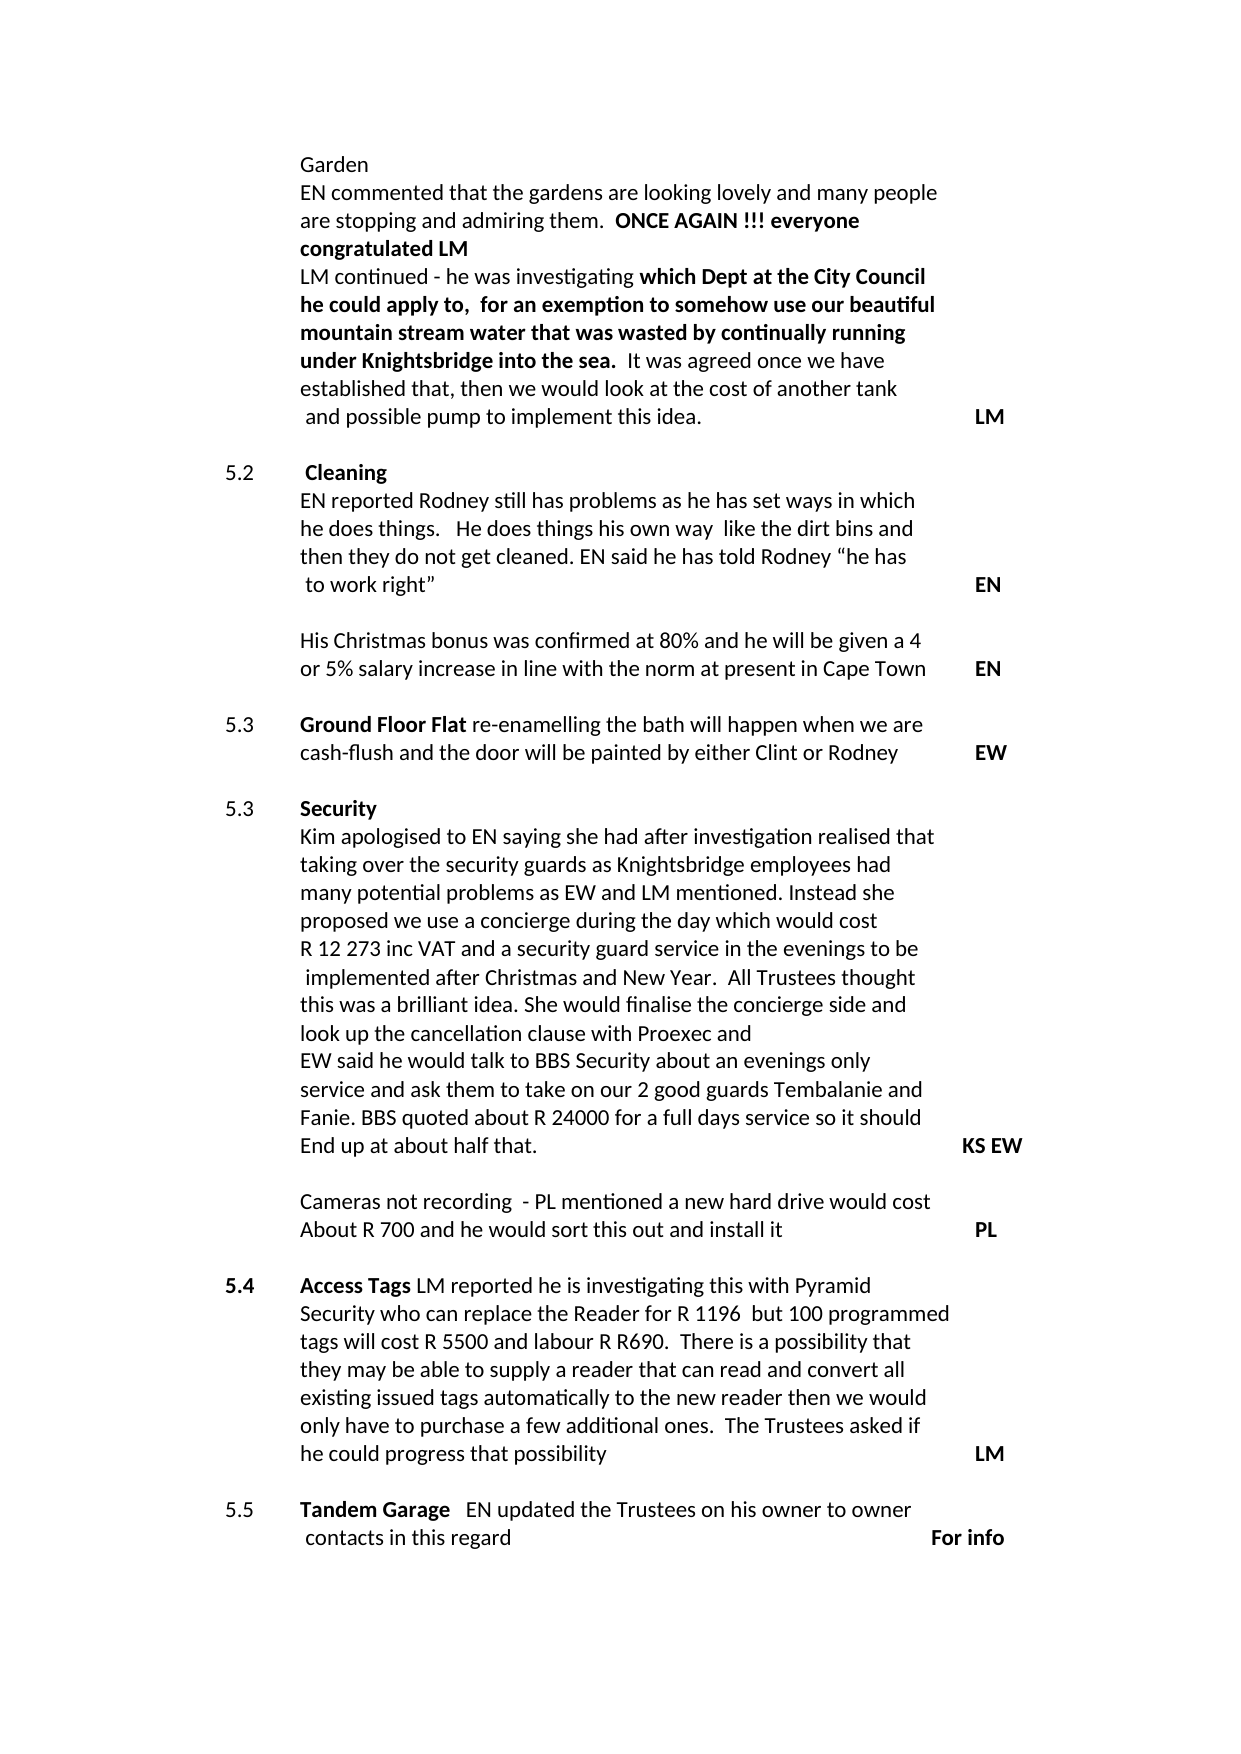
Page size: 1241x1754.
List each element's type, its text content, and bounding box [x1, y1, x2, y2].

text LM continued - he was investigating which Dept at the City Council [225, 262, 1090, 290]
text End up at about half that. KS EW [225, 1131, 1090, 1187]
text Security who can replace the Reader for R 1196 but 100 programmed [225, 1299, 1090, 1327]
text to work right” EN [225, 570, 1090, 598]
text service and ask them to take on our 2 good guards Tembalanie and [225, 1075, 1090, 1103]
text look up the cancellation clause with Proexec and [225, 1019, 1090, 1047]
text taking over the security guards as Knightsbridge employees had [225, 851, 1090, 878]
text EN commented that the gardens are looking lovely and many people [225, 178, 1090, 206]
text mountain stream water that was wasted by continually running [225, 318, 1090, 346]
text he could progress that possibility LM [225, 1439, 1090, 1467]
text 5.5 Tandem Garage EN updated the Trustees on his owner to owner [150, 1495, 1090, 1523]
text this was a brilliant idea. She would finalise the concierge side and [225, 991, 1090, 1019]
text About R 700 and he would sort this out and install it PL [225, 1215, 1090, 1243]
text 5.4 Access Tags LM reported he is investigating this with Pyramid [150, 1271, 1090, 1299]
text many potential problems as EW and LM mentioned. Instead she [225, 878, 1090, 907]
text implemented after Christmas and New Year. All Trustees thought [225, 963, 1090, 991]
text His Christmas bonus was confirmed at 80% and he will be given a 4 [225, 626, 1090, 654]
text 5.2 Cleaning [150, 458, 1090, 486]
text are stopping and admiring them. ONCE AGAIN !!! everyone [225, 206, 1090, 234]
text or 5% salary increase in line with the norm at present in Cape Town EN [225, 654, 1090, 682]
text EN reported Rodney still has problems as he has set ways in which [150, 486, 1090, 514]
text he does things. He does things his own way like the dirt bins and [225, 514, 1090, 542]
text 5.3 Security [150, 794, 1090, 822]
text only have to purchase a few additional ones. The Trustees asked if [225, 1411, 1090, 1439]
text Fanie. BBS quoted about R 24000 for a full days service so it should [225, 1103, 1090, 1131]
text he could apply to, for an exemption to somehow use our beautiful [225, 290, 1090, 318]
text congratulated LM [225, 234, 1090, 262]
text proposed we use a concierge during the day which would cost [225, 907, 1090, 934]
text established that, then we would look at the cost of another tank [225, 374, 1090, 402]
text contacts in this regard For info [225, 1523, 1090, 1579]
text Kim apologised to EN saying she had after investigation realised that [150, 822, 1090, 851]
text Garden [225, 150, 1090, 178]
text Cameras not recording - PL mentioned a new hard drive would cost [150, 1187, 1090, 1215]
text EW said he would talk to BBS Security about an evenings only [225, 1047, 1090, 1075]
text then they do not get cleaned. EN said he has told Rodney “he has [225, 542, 1090, 570]
text tags will cost R 5500 and labour R R690. There is a possibility that [225, 1327, 1090, 1355]
text 5.3 Ground Floor Flat re-enamelling the bath will happen when we are [150, 710, 1090, 738]
text R 12 273 inc VAT and a security guard service in the evenings to be [225, 934, 1090, 963]
text existing issued tags automatically to the new reader then we would [225, 1383, 1090, 1411]
text they may be able to supply a reader that can read and convert all [225, 1355, 1090, 1383]
text under Knightsbridge into the sea. It was agreed once we have [225, 346, 1090, 374]
text cash-flush and the door will be painted by either Clint or Rodney EW [225, 738, 1090, 766]
text and possible pump to implement this idea. LM [225, 402, 1090, 430]
